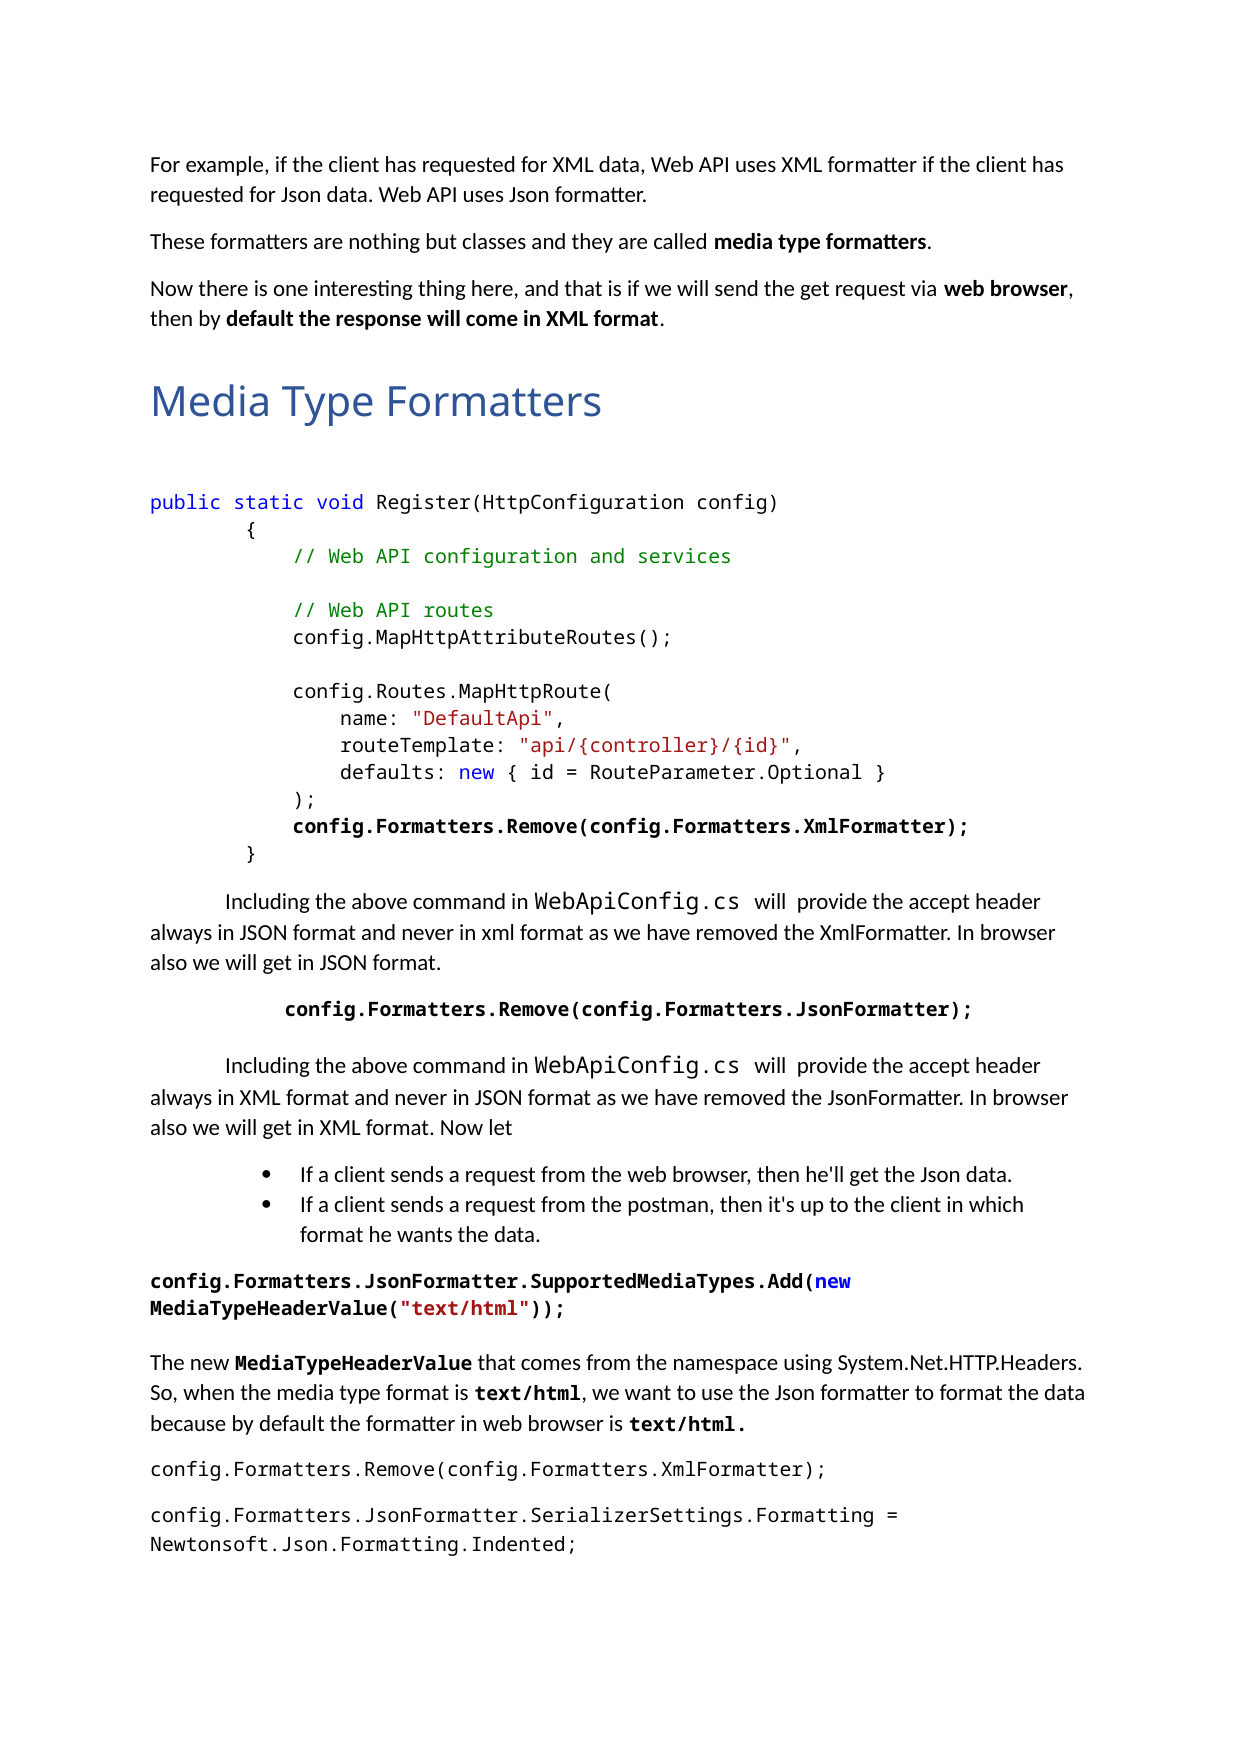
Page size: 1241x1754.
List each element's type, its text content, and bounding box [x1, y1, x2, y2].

text Including the above command in WebApiConfig.cs will provide the accept header always in XML format and never in JSON format as we have removed the JsonFormatter. In browser also we will get in XML format. Now let [150, 1049, 1090, 1141]
text defaults: new { id = RouteParameter.Optional } [150, 758, 1090, 785]
text ); [150, 785, 1090, 812]
subtitle Media Type Formatters [150, 372, 1090, 429]
text routeTemplate: "api/{controller}/{id}", [150, 731, 1090, 758]
text For example, if the client has requested for XML data, Web API uses XML formatter if the client has requested for Json data. Web API uses Json formatter. [150, 150, 1090, 208]
text config.Routes.MapHttpRoute( [150, 677, 1090, 704]
text These formatters are nothing but classes and they are called media type formatters. [150, 227, 1090, 255]
text Including the above command in WebApiConfig.cs will provide the accept header always in JSON format and never in xml format as we have removed the XmlFormatter. In browser also we will get in JSON format. [150, 885, 1090, 976]
text // Web API routes [150, 596, 1090, 623]
text config.Formatters.Remove(config.Formatters.XmlFormatter); [150, 812, 1090, 839]
text config.Formatters.JsonFormatter.SupportedMediaTypes.Add(new MediaTypeHeaderValue("text/html")); [150, 1267, 1090, 1321]
text } [150, 839, 1090, 866]
text name: "DefaultApi", [150, 704, 1090, 731]
text config.Formatters.Remove(config.Formatters.JsonFormatter); [225, 995, 1090, 1022]
text The new MediaTypeHeaderValue that comes from the namespace using System.Net.HTTP.Headers. So, when the media type format is text/html, we want to use the Json formatter to format the data because by default the formatter in web browser is text/html. [150, 1348, 1090, 1437]
text // Web API configuration and services [150, 542, 1090, 569]
text config.MapHttpAttributeRoutes(); [150, 623, 1090, 650]
text config.Formatters.JsonFormatter.SerializerSettings.Formatting = Newtonsoft.Json.Formatting.Indented; [150, 1501, 1090, 1557]
text config.Formatters.Remove(config.Formatters.XmlFormatter); [150, 1456, 1090, 1483]
text Now there is one interesting thing here, and that is if we will send the get request via web browser, then by default the response will come in XML format. [150, 274, 1090, 332]
text public static void Register(HttpConfiguration config) [150, 488, 1090, 515]
list If a client sends a request from the postman, then it's up to the client in which format he wants the data. [262, 1190, 1090, 1248]
list If a client sends a request from the web browser, then he'll get the Json data. [262, 1160, 1090, 1188]
text { [150, 515, 1090, 542]
